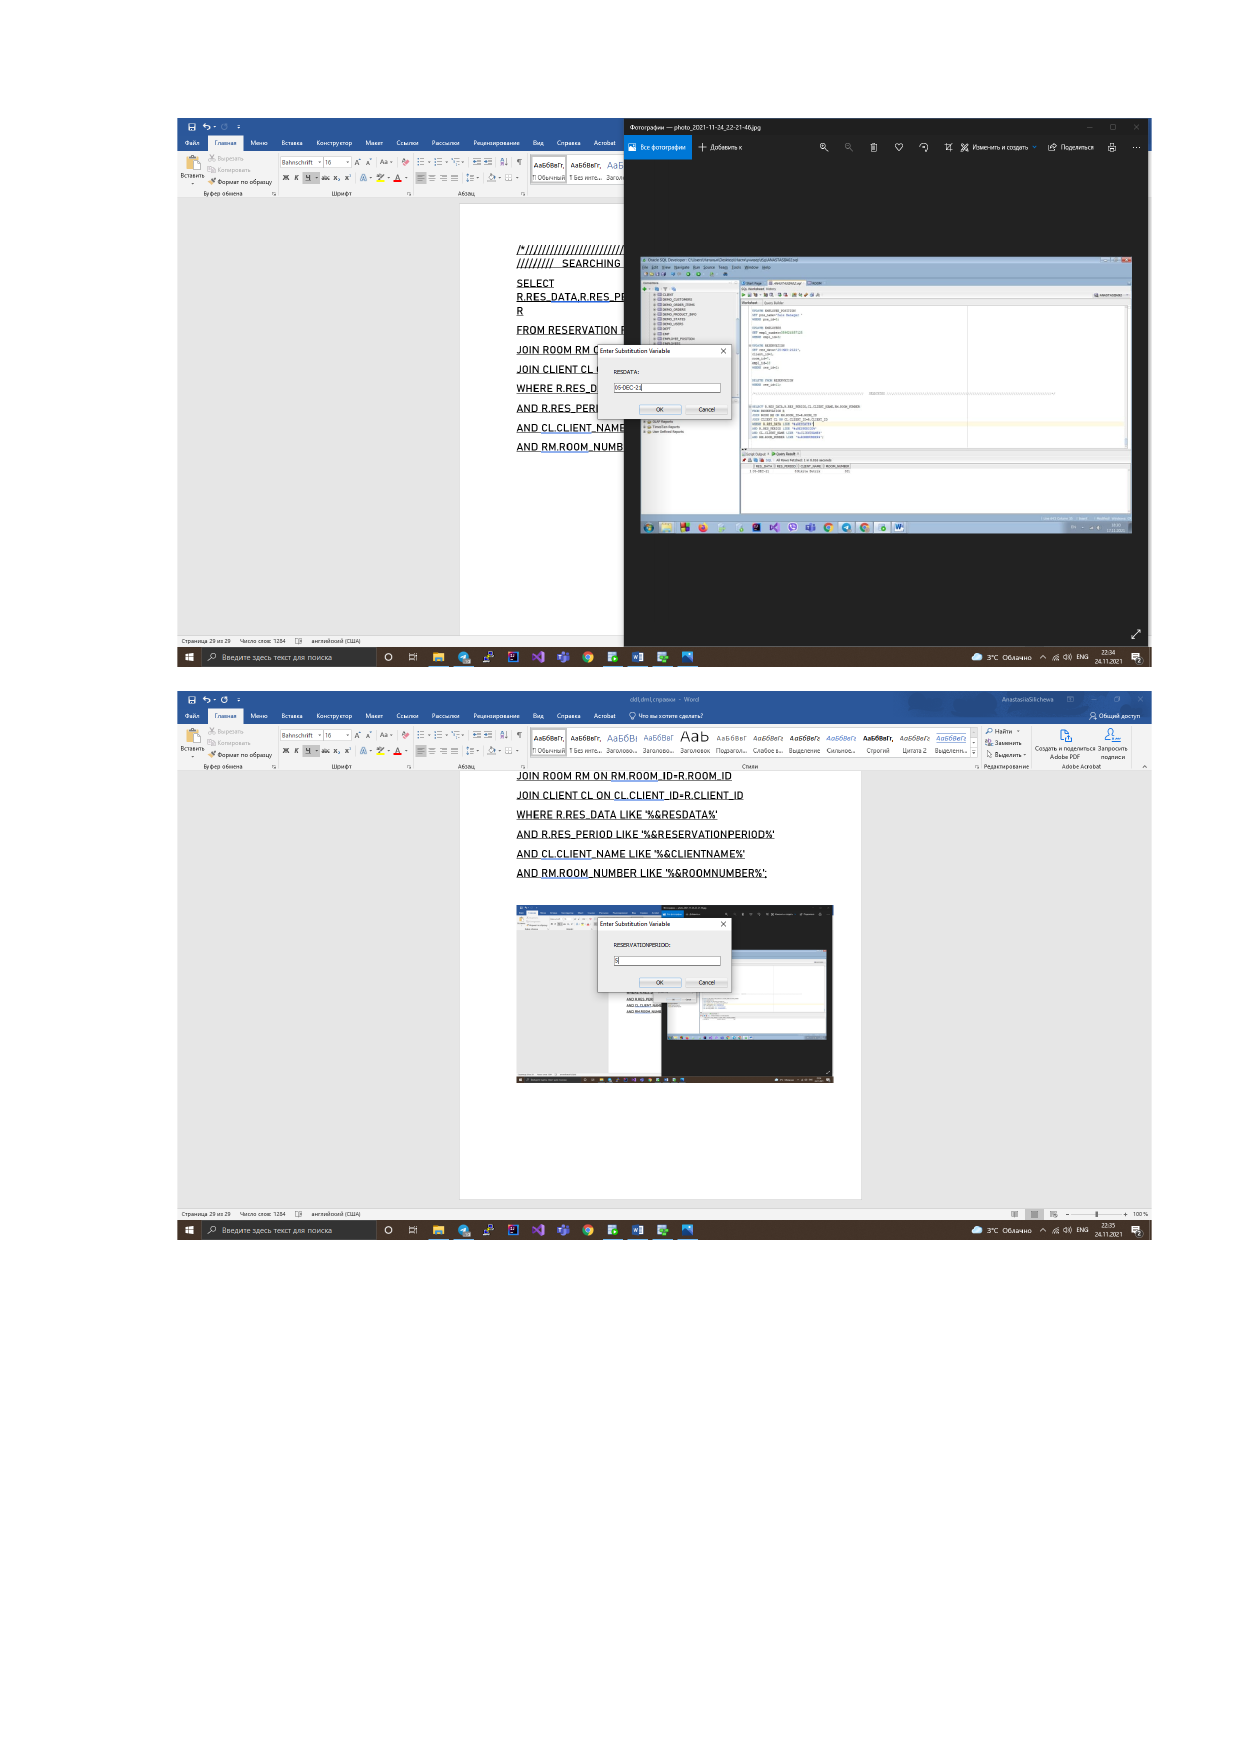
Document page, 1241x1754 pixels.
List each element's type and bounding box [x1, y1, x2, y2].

picture [177, 118, 1152, 667]
picture [177, 691, 1152, 1240]
